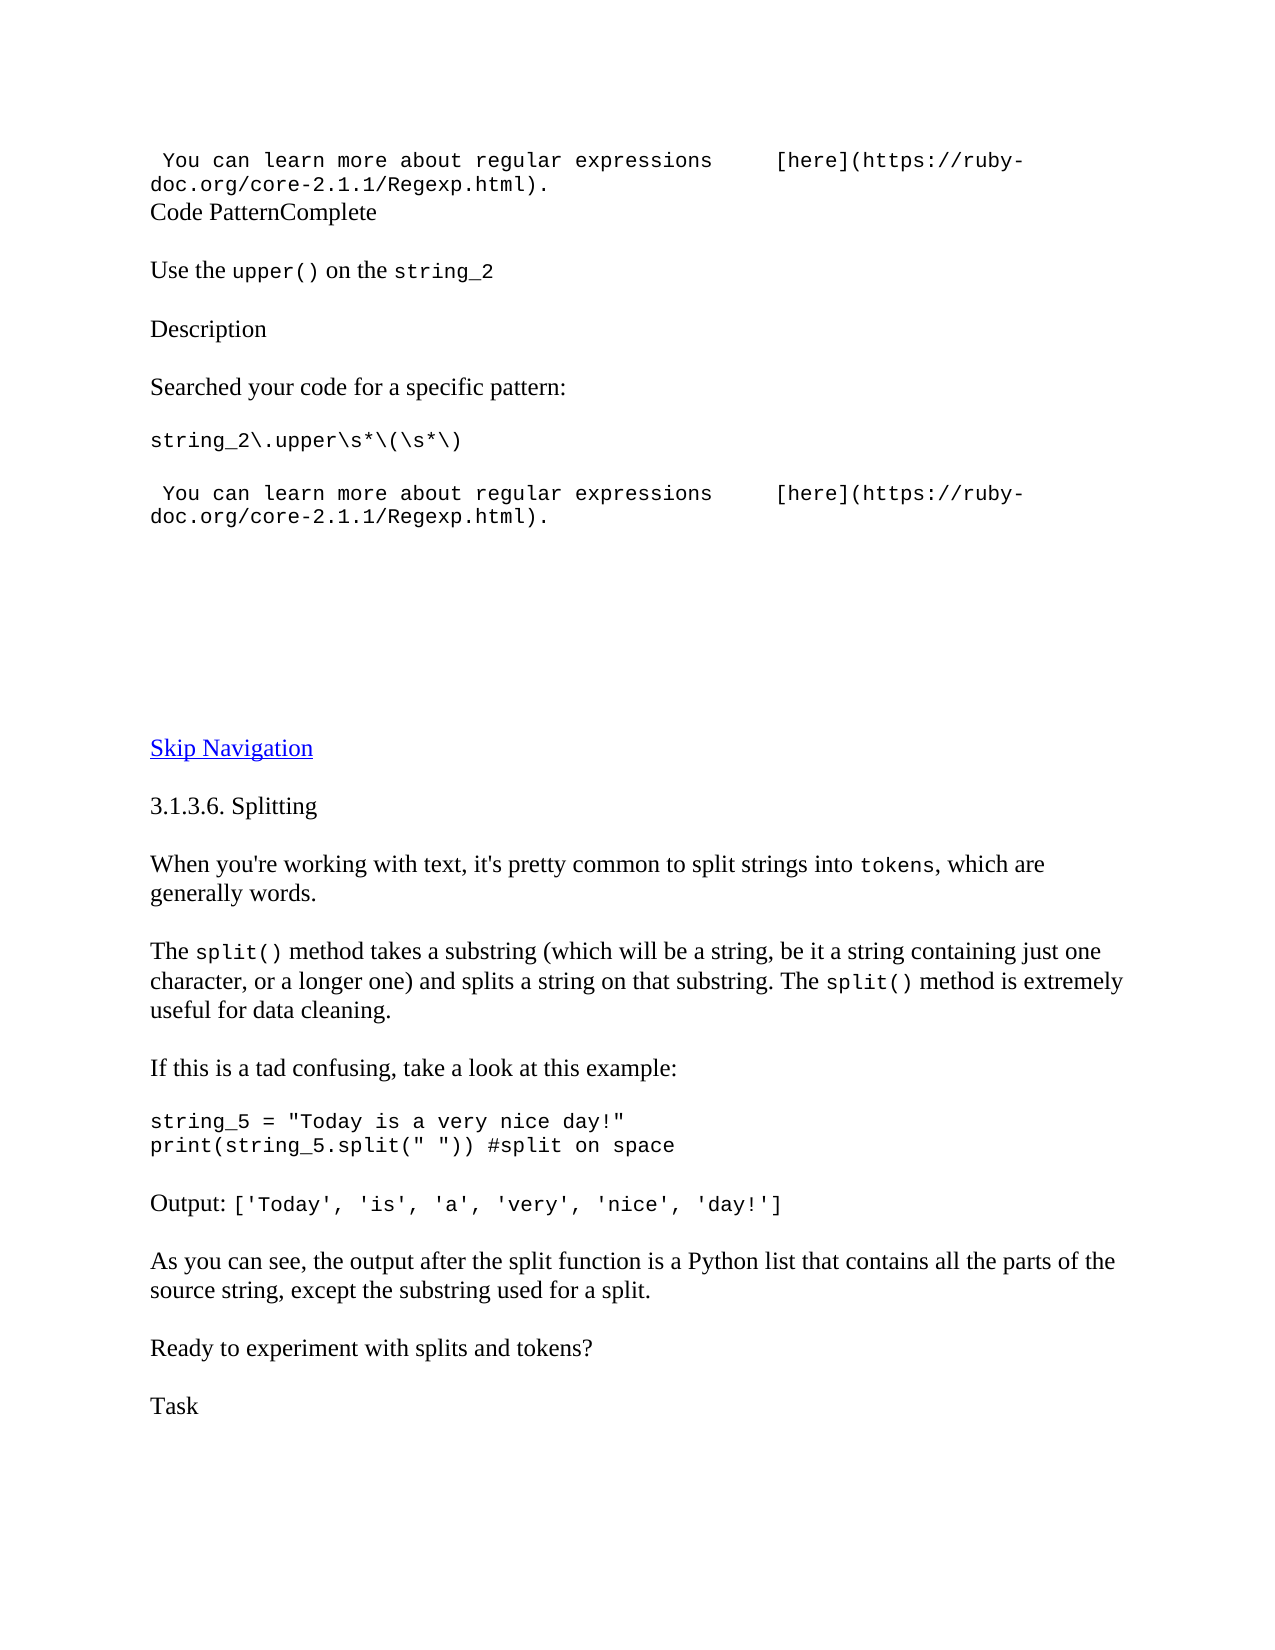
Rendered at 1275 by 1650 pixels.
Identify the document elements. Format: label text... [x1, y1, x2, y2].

text Searched your code for a specific pattern: [150, 372, 1125, 401]
text The split() method takes a substring (which will be a string, be it a string containing just one character, or a longer one) and splits a string on that substring. The split() method is extremely useful for data cleaning. [150, 936, 1125, 1024]
text string_2\.upper\s*\(\s*\) [150, 430, 1125, 453]
text When you're working with text, it's pretty common to split strings into tokens, which are generally words. [150, 849, 1125, 907]
text Code PatternComplete [150, 197, 1125, 226]
text 3.1.3.6. Splitting [150, 791, 1125, 819]
text Ready to experiment with splits and tokens? [150, 1333, 1125, 1362]
text Use the upper() on the string_2 [150, 255, 1125, 285]
text Description [150, 314, 1125, 343]
text string_5 = "Today is a very nice day!" print(string_5.split(" ")) #split on space [150, 1111, 1125, 1158]
text Task [150, 1391, 1125, 1420]
text Output: ['Today', 'is', 'a', 'very', 'nice', 'day!'] [150, 1188, 1125, 1217]
text You can learn more about regular expressions [here](https://ruby-doc.org/core-2.1.1/Regexp.html). [150, 483, 1125, 530]
text Skip Navigation [150, 733, 1125, 762]
text If this is a tad confusing, take a look at this example: [150, 1053, 1125, 1082]
text As you can see, the output after the split function is a Python list that contains all the parts of the source string, except the substring used for a split. [150, 1246, 1125, 1304]
text You can learn more about regular expressions [here](https://ruby-doc.org/core-2.1.1/Regexp.html). [150, 150, 1125, 197]
